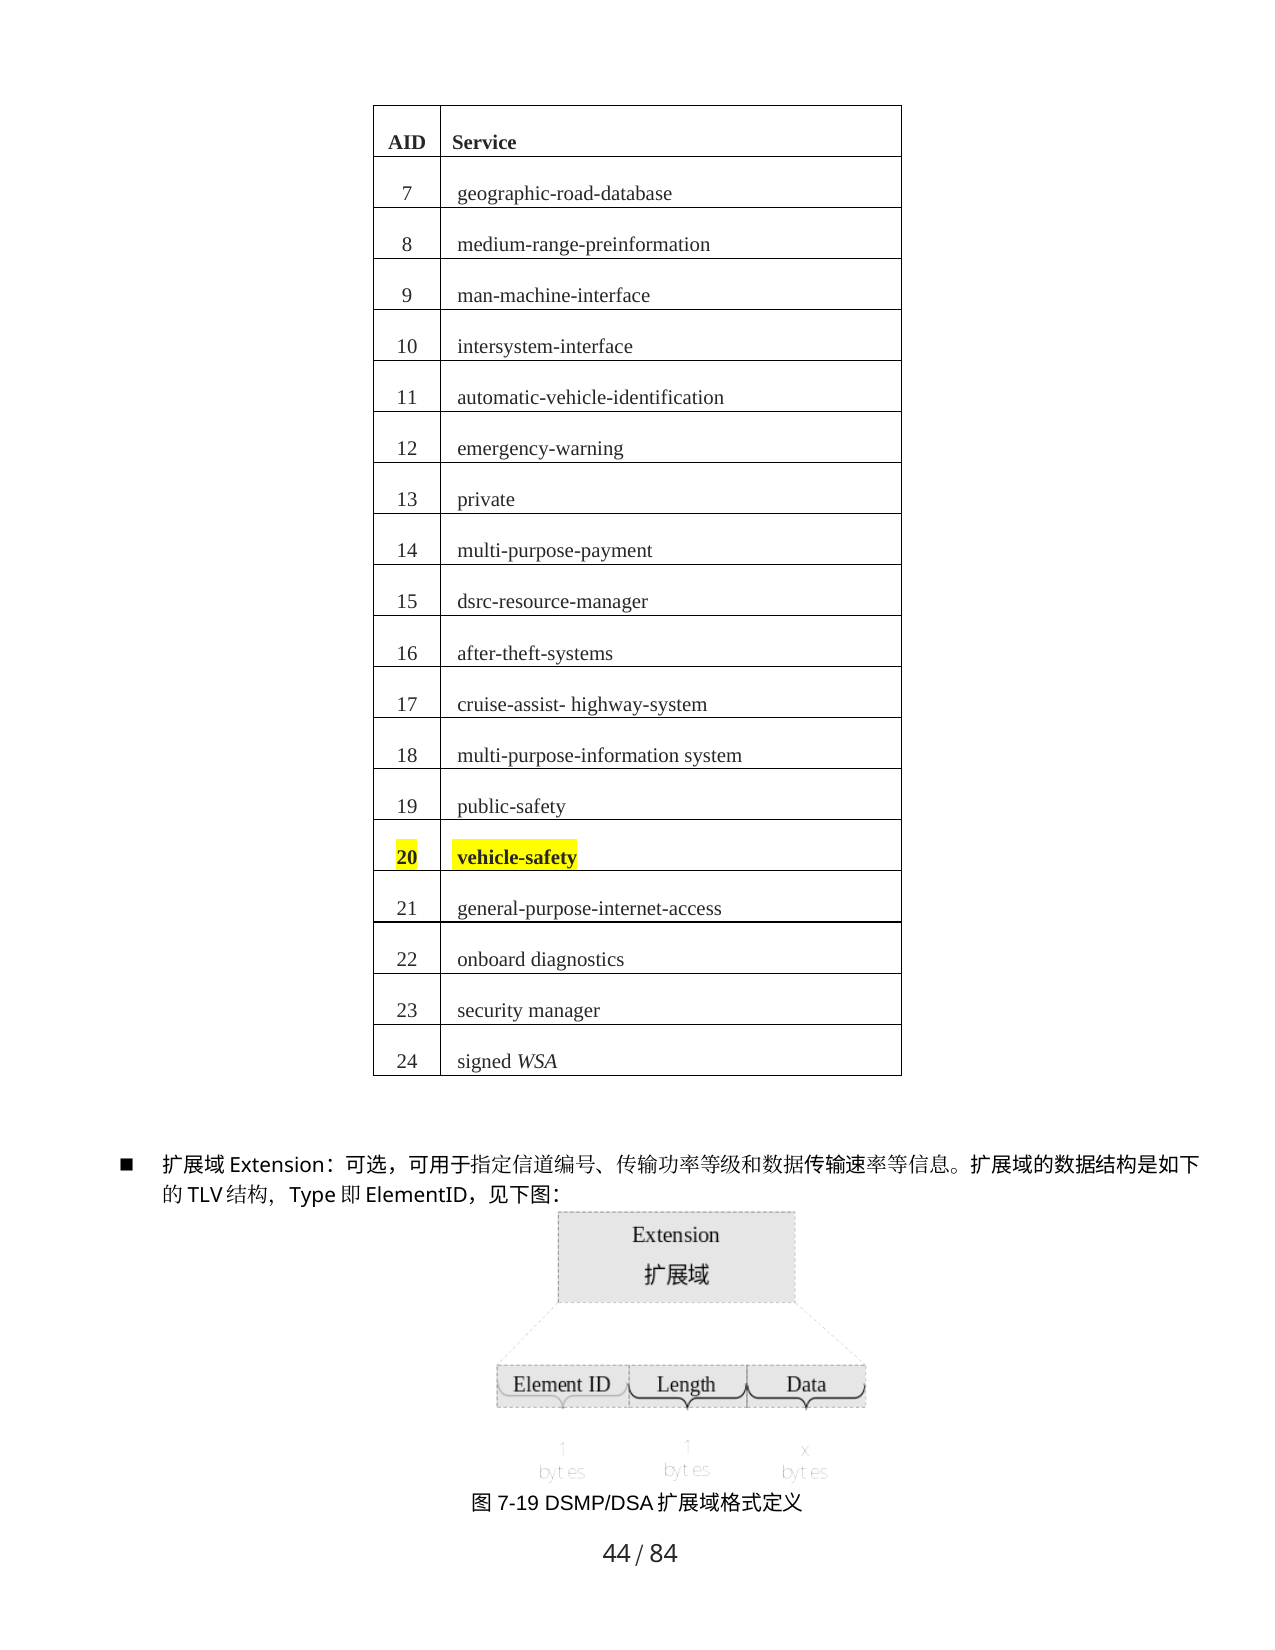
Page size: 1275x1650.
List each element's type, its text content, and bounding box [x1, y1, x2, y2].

table_cell cruise-assist- highway-system [441, 667, 901, 717]
table_cell 17 [374, 667, 440, 717]
table_cell 22 [374, 923, 440, 972]
table_cell public-safety [441, 769, 901, 819]
table_cell 21 [374, 871, 440, 921]
table_cell man-machine-interface [441, 259, 901, 309]
list 扩展域Extension：可选，可用于指定信道编号、传输功率等级和数据传输速率等信息。扩展域的数据结构是如下的TLV结构，Type即ElementID，见下图： [119, 1148, 1200, 1208]
table_cell dsrc-resource-manager [441, 565, 901, 615]
table_cell vehicle-safety [441, 820, 901, 870]
table_cell intersystem-interface [441, 310, 901, 360]
table_cell automatic-vehicle-identification [441, 361, 901, 411]
table_cell geographic-road-database [441, 157, 901, 207]
table_cell 8 [374, 208, 440, 258]
table_cell 23 [374, 974, 440, 1023]
table_cell 10 [374, 310, 440, 360]
table_cell general-purpose-internet-access [441, 871, 901, 921]
table_cell private [441, 463, 901, 513]
table_cell 14 [374, 514, 440, 564]
table_cell 15 [374, 565, 440, 615]
table_header Service [441, 106, 901, 156]
table_cell after-theft-systems [441, 616, 901, 666]
table_cell medium-range-preinformation [441, 208, 901, 258]
table_cell 11 [374, 361, 440, 411]
table_cell 18 [374, 718, 440, 768]
table_cell 16 [374, 616, 440, 666]
table_cell 9 [374, 259, 440, 309]
table_cell security manager [441, 974, 901, 1023]
table_cell 24 [374, 1025, 440, 1074]
table_cell 19 [374, 769, 440, 819]
table_cell 12 [374, 412, 440, 462]
table_cell emergency-warning [441, 412, 901, 462]
table_cell 13 [374, 463, 440, 513]
table_cell 7 [374, 157, 440, 207]
table_cell multi-purpose-information system [441, 718, 901, 768]
table_cell signed WSA [441, 1025, 901, 1074]
table_header AID [374, 106, 440, 156]
table_cell onboard diagnostics [441, 923, 901, 972]
table_cell 20 [374, 820, 440, 870]
table_cell multi-purpose-payment [441, 514, 901, 564]
